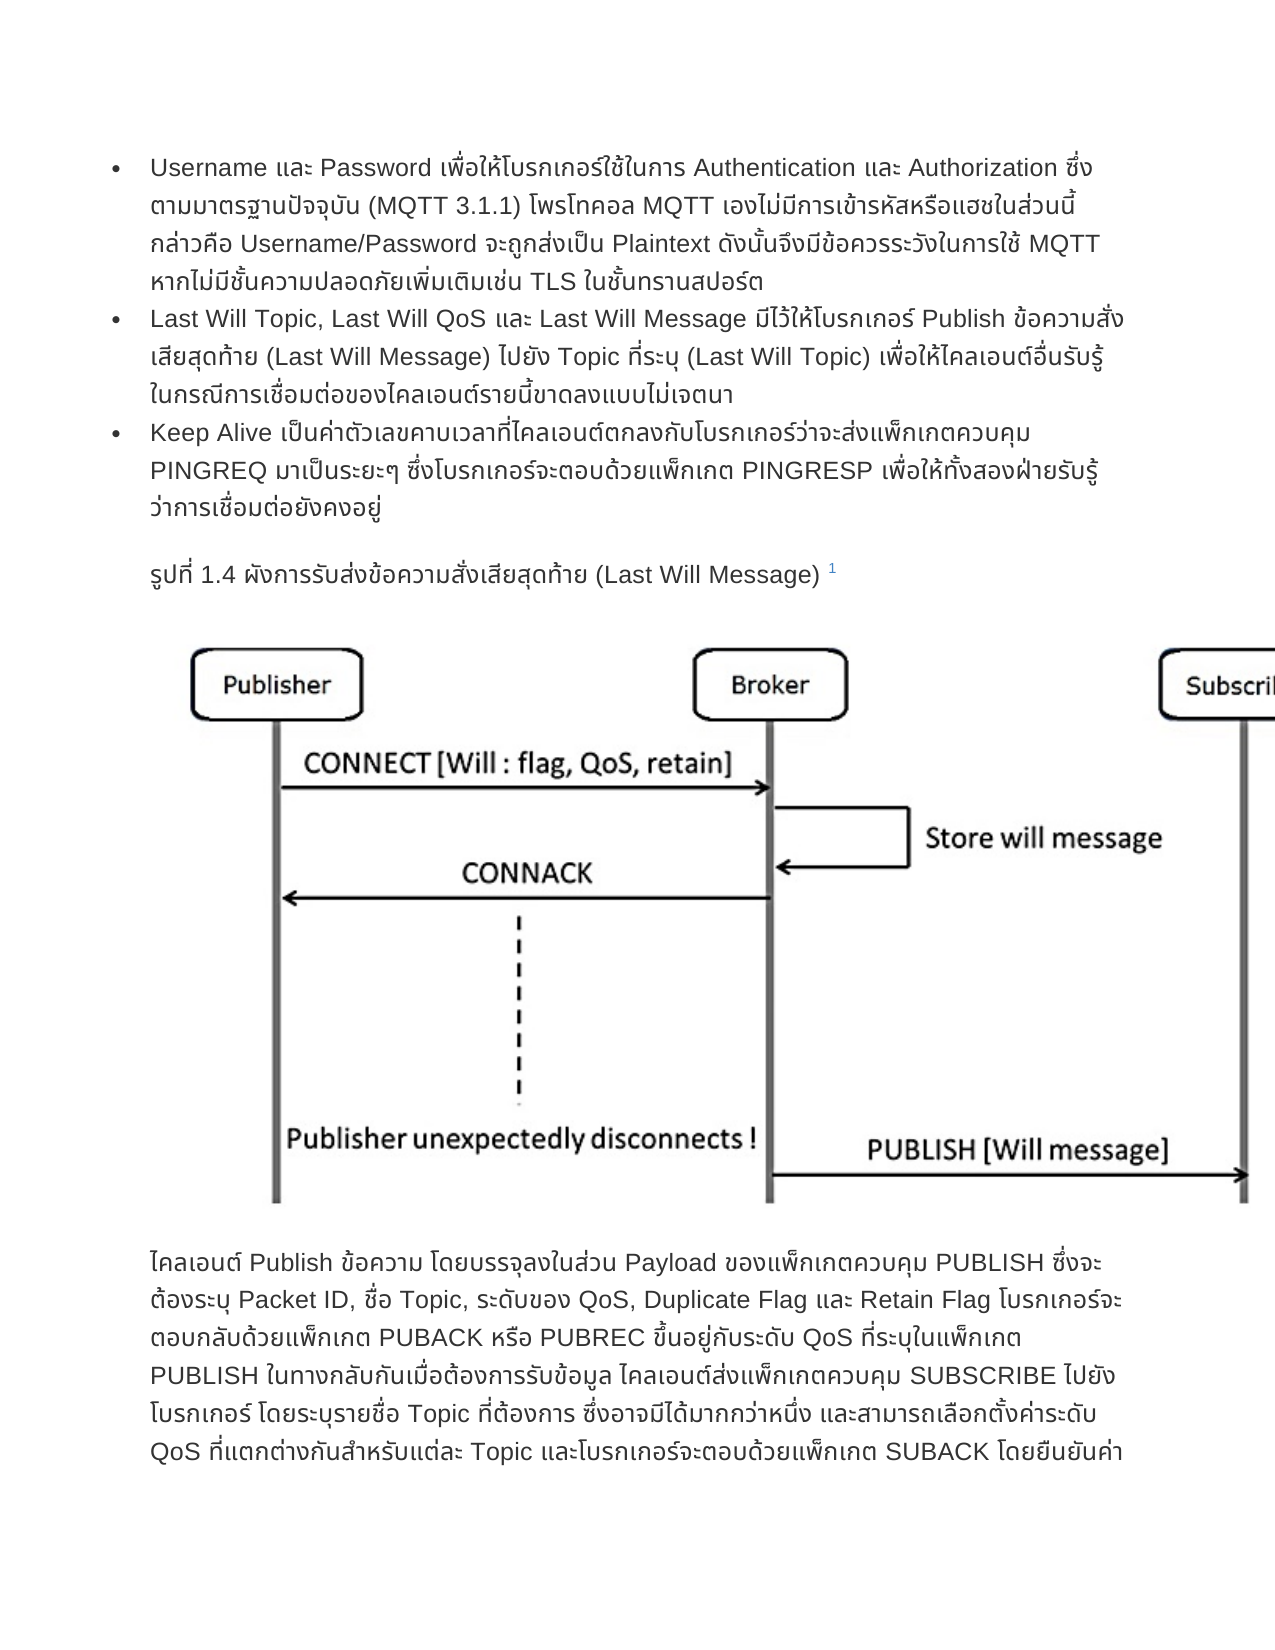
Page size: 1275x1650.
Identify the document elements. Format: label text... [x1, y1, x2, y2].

list Last Will Topic, Last Will QoS และ Last Will Message มีไว้ให้โบรกเกอร์ Publish ข้อความสั่งเสียสุดท้าย (Last Will Message) ไปยัง Topic ที่ระบุ (Last Will Topic) เพื่อให้ไคลเอนต์อื่นรับรู้ในกรณีการเชื่อมต่อของไคลเอนต์รายนี้ขาดลงแบบไม่เจตนา [112, 301, 1125, 415]
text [150, 1244, 1125, 1471]
text รูปที่ 1.4 ผังการรับส่งข้อความสั่งเสียสุดท้าย (Last Will Message) 1 [150, 557, 1125, 595]
list Keep Alive เป็นค่าตัวเลขคาบเวลาที่ไคลเอนต์ตกลงกับโบรกเกอร์ว่าจะส่งแพ็กเกตควบคุม PINGREQ มาเป็นระยะๆ ซึ่งโบรกเกอร์จะตอบด้วยแพ็กเกต PINGRESP เพื่อให้ทั้งสองฝ่ายรับรู้ว่าการเชื่อมต่อยังคงอยู่ [112, 415, 1125, 528]
list Username และ Password เพื่อให้โบรกเกอร์ใช้ในการ Authentication และ Authorization ซึ่งตามมาตรฐานปัจจุบัน (MQTT 3.1.1) โพรโทคอล MQTT เองไม่มีการเข้ารหัสหรือแฮชในส่วนนี้ กล่าวคือ Username/Password จะถูกส่งเป็น Plaintext ดังนั้นจึงมีข้อควรระวังในการใช้ MQTT หากไม่มีชั้นความปลอดภัยเพิ่มเติมเช่น TLS ในชั้นทรานสปอร์ต [112, 150, 1125, 301]
picture [150, 595, 1275, 1224]
